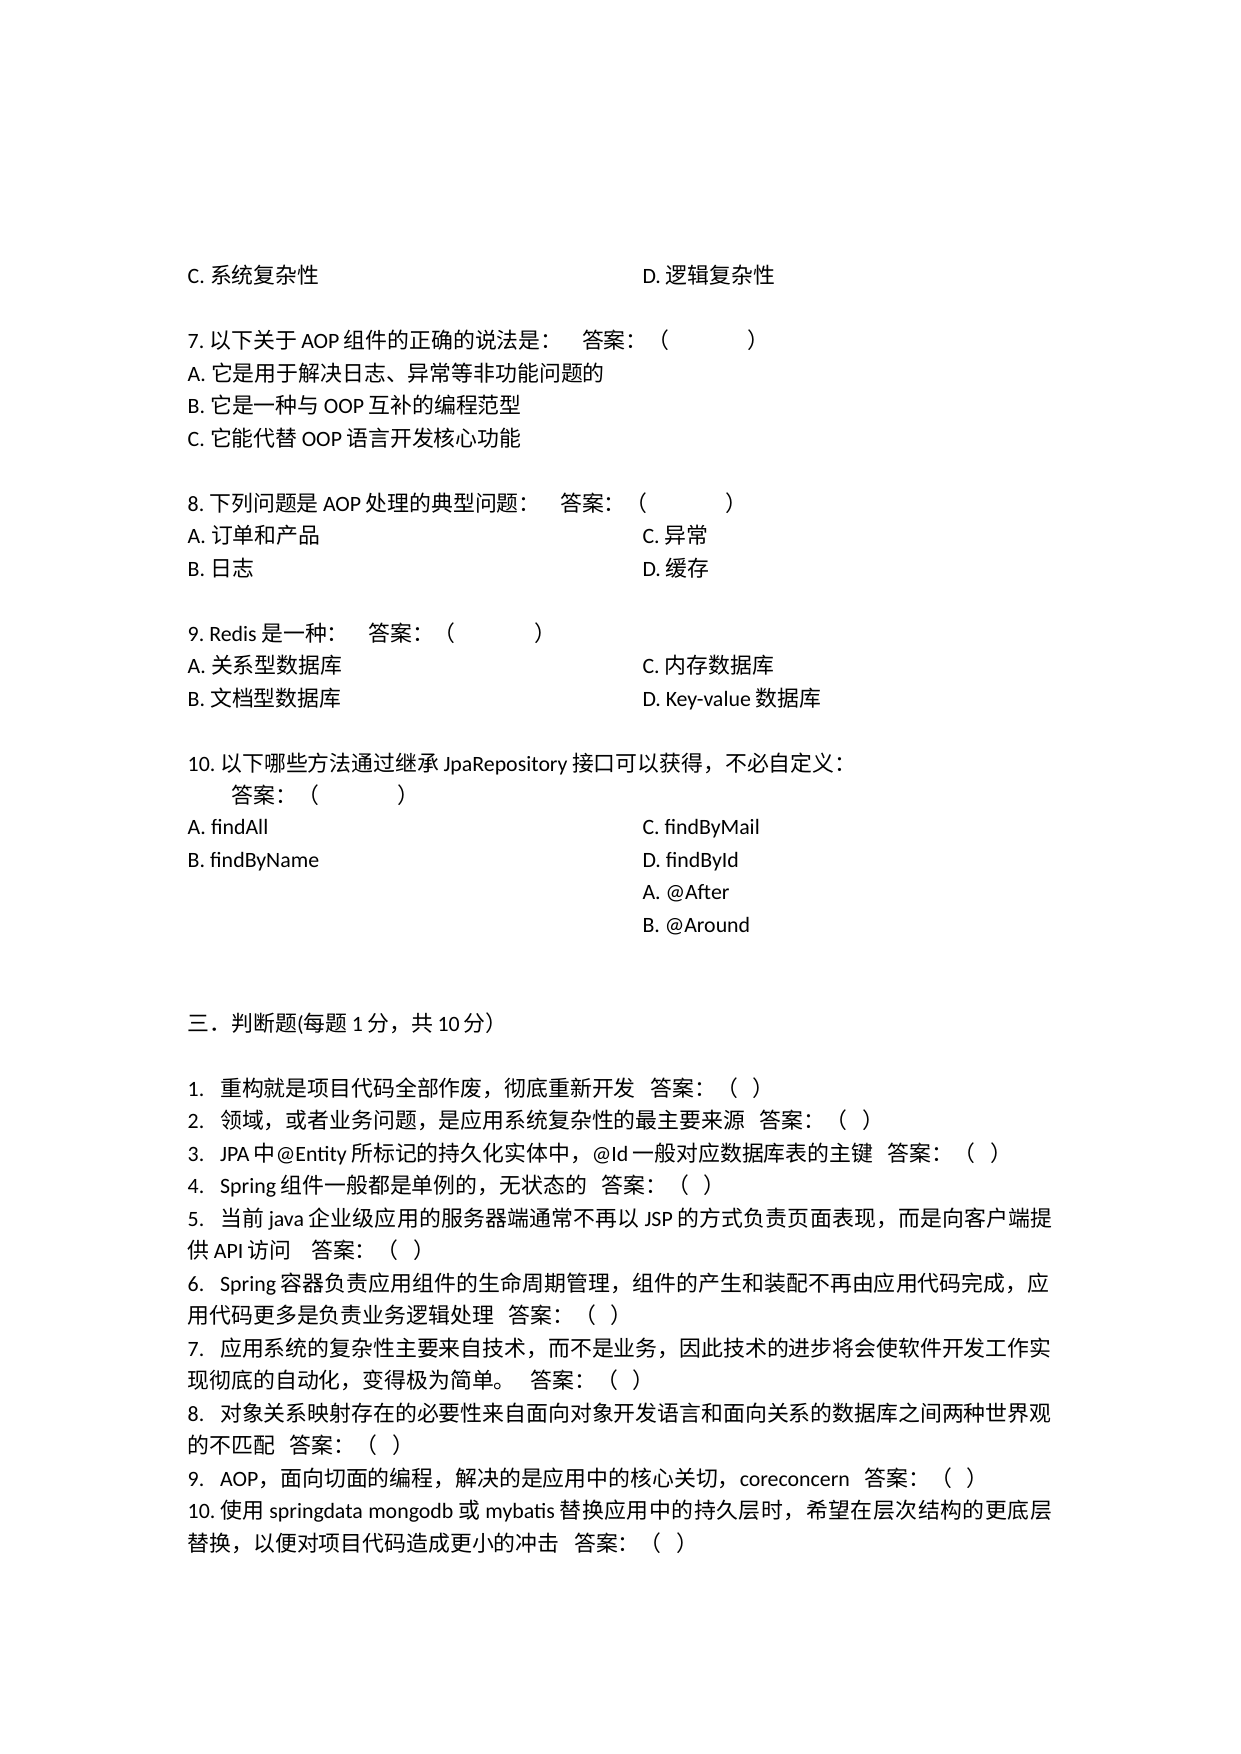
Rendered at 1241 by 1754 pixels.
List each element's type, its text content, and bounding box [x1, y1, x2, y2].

list 它是用于解决日志、异常等非功能问题的 [187, 355, 1053, 388]
list 订单和产品 [187, 518, 598, 550]
list 逻辑复杂性 [642, 258, 1053, 290]
list Redis是一种： 答案：（ ） [187, 615, 1053, 648]
list 内存数据库 [642, 648, 1053, 680]
list Key-value数据库 [642, 680, 1053, 713]
list 它能代替OOP语言开发核心功能 [187, 420, 1053, 453]
list 缓存 [642, 550, 1053, 583]
list findAll [187, 810, 598, 843]
list 判断题(每题1分，共10分） [187, 1005, 1053, 1038]
list findByMail [642, 810, 1053, 843]
list AOP，面向切面的编程，解决的是应用中的核心关切，coreconcern 答案：（ ） [187, 1460, 1053, 1493]
list @After [642, 875, 1053, 908]
list findByName [187, 843, 598, 875]
text 答案：（ ） [187, 778, 1053, 810]
list 以下关于AOP组件的正确的说法是： 答案：（ ） [187, 323, 1053, 355]
list @Around [642, 908, 1053, 940]
list JPA中@Entity所标记的持久化实体中，@Id一般对应数据库表的主键 答案：（ ） [187, 1135, 1053, 1168]
list 对象关系映射存在的必要性来自面向对象开发语言和面向关系的数据库之间两种世界观的不匹配 答案：（ ） [187, 1395, 1053, 1460]
list 日志 [187, 550, 598, 583]
list 重构就是项目代码全部作废，彻底重新开发 答案：（ ） [187, 1070, 1053, 1103]
list 它是一种与OOP互补的编程范型 [187, 388, 1053, 420]
list 以下哪些方法通过继承JpaRepository接口可以获得，不必自定义： [187, 745, 1053, 778]
list 领域，或者业务问题，是应用系统复杂性的最主要来源 答案：（ ） [187, 1103, 1053, 1135]
list 系统复杂性 [187, 258, 598, 290]
list 使用springdata mongodb或mybatis替换应用中的持久层时，希望在层次结构的更底层替换，以便对项目代码造成更小的冲击 答案：（ ） [187, 1493, 1053, 1558]
list 当前java企业级应用的服务器端通常不再以JSP的方式负责页面表现，而是向客户端提供API访问 答案：（ ） [187, 1200, 1053, 1265]
list 文档型数据库 [187, 680, 598, 713]
list findById [642, 843, 1053, 875]
list 应用系统的复杂性主要来自技术，而不是业务，因此技术的进步将会使软件开发工作实现彻底的自动化，变得极为简单。 答案：（ ） [187, 1330, 1053, 1395]
list 异常 [642, 518, 1053, 550]
list Spring组件一般都是单例的，无状态的 答案：（ ） [187, 1168, 1053, 1200]
list 下列问题是AOP处理的典型问题： 答案：（ ） [187, 485, 1053, 518]
list Spring容器负责应用组件的生命周期管理，组件的产生和装配不再由应用代码完成，应用代码更多是负责业务逻辑处理 答案：（ ） [187, 1265, 1053, 1330]
list 关系型数据库 [187, 648, 598, 680]
